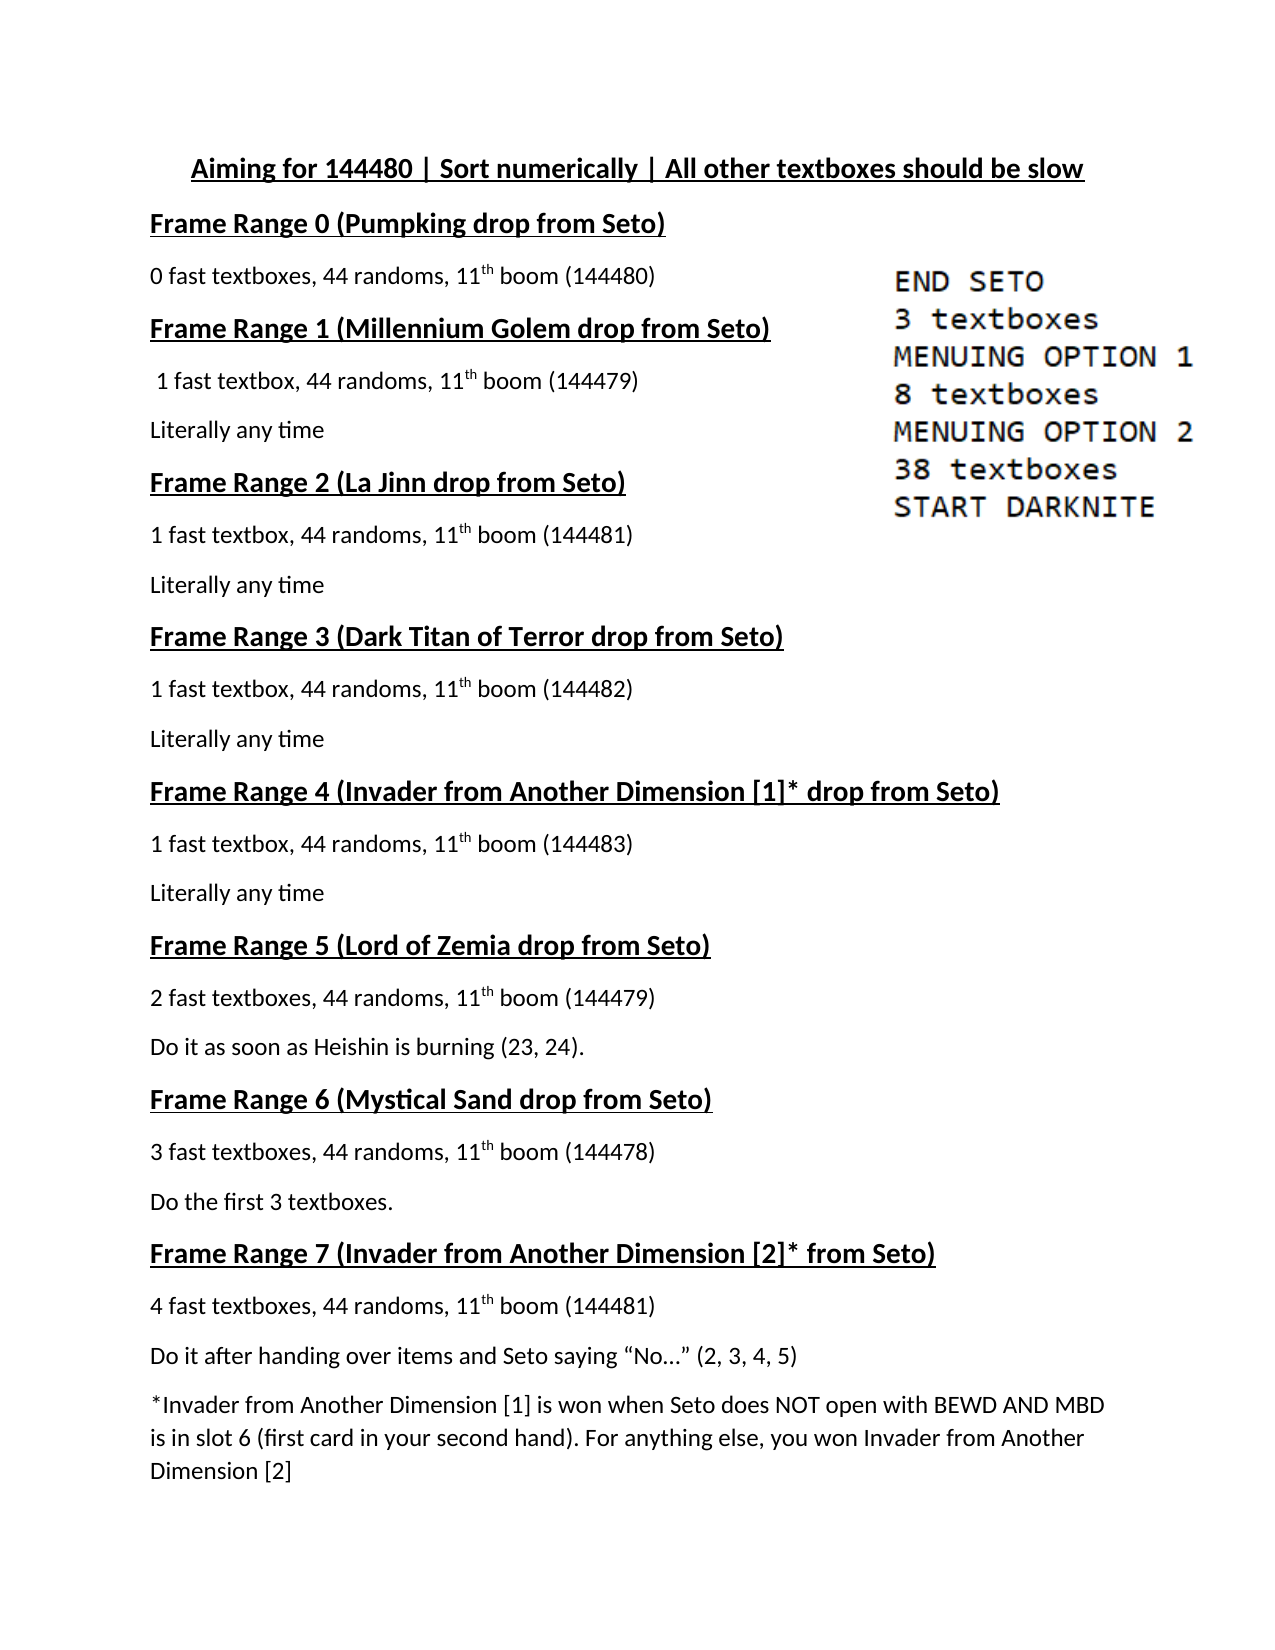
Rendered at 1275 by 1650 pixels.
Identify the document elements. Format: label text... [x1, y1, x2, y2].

text 2 fast textboxes, 44 randoms, 11th boom (144479) [150, 982, 1125, 1012]
text Literally any time [150, 877, 1125, 908]
picture [889, 262, 1200, 525]
text Aiming for 144480 | Sort numerically | All other textboxes should be slow [150, 150, 1125, 186]
text Frame Range 5 (Lord of Zemia drop from Seto) [150, 927, 1125, 962]
text 0 fast textboxes, 44 randoms, 11th boom (144480) [150, 260, 1125, 291]
text Literally any time [150, 569, 1125, 599]
text Frame Range 1 (Millennium Golem drop from Seto) [150, 310, 889, 345]
text Literally any time [150, 723, 1125, 753]
text Frame Range 3 (Dark Titan of Terror drop from Seto) [150, 618, 1125, 654]
text 1 fast textbox, 44 randoms, 11th boom (144479) [150, 365, 889, 395]
text 1 fast textbox, 44 randoms, 11th boom (144482) [150, 673, 1125, 704]
text Do it after handing over items and Seto saying “No…” (2, 3, 4, 5) [150, 1340, 1125, 1371]
text 1 fast textbox, 44 randoms, 11th boom (144483) [150, 828, 1125, 858]
text Frame Range 6 (Mystical Sand drop from Seto) [150, 1081, 1125, 1117]
text 3 fast textboxes, 44 randoms, 11th boom (144478) [150, 1136, 1125, 1167]
text Frame Range 4 (Invader from Another Dimension [1]* drop from Seto) [150, 773, 1125, 808]
text 4 fast textboxes, 44 randoms, 11th boom (144481) [150, 1291, 1125, 1321]
text 1 fast textbox, 44 randoms, 11th boom (144481) [150, 519, 1125, 550]
text *Invader from Another Dimension [1] is won when Seto does NOT open with BEWD AND MBD is in slot 6 (first card in your second hand). For anything else, you won Invader from Another Dimension [2] [150, 1390, 1125, 1486]
text Frame Range 2 (La Jinn drop from Seto) [150, 464, 889, 500]
text Do the first 3 textboxes. [150, 1186, 1125, 1216]
text Frame Range 0 (Pumpking drop from Seto) [150, 205, 1125, 241]
text Frame Range 7 (Invader from Another Dimension [2]* from Seto) [150, 1235, 1125, 1271]
text Literally any time [150, 414, 889, 445]
text Do it as soon as Heishin is burning (23, 24). [150, 1032, 1125, 1062]
